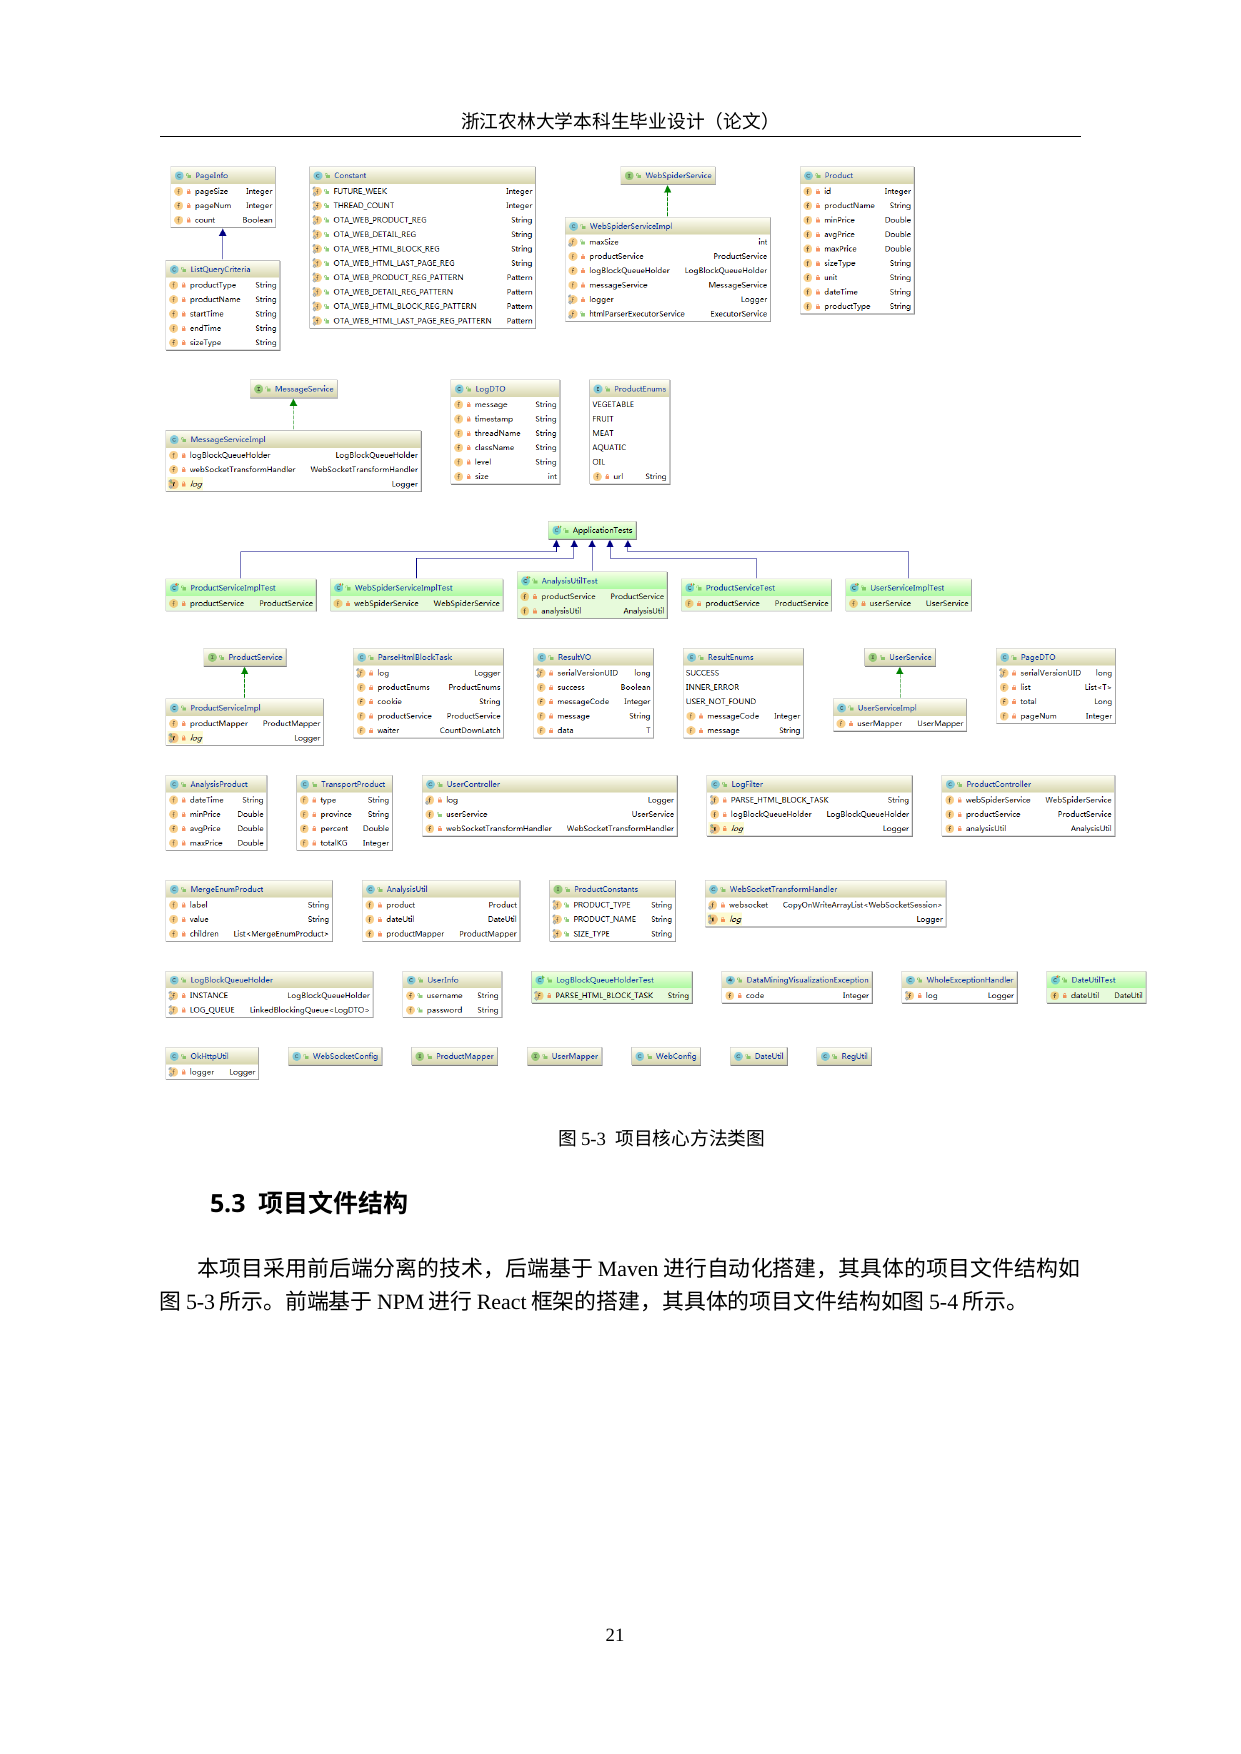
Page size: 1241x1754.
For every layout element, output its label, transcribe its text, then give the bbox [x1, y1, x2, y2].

text 本项目采用前后端分离的技术，后端基于Maven进行自动化搭建，其具体的项目文件结构如图5-3所示。前端基于NPM进行React框架的搭建，其具体的项目文件结构如图5-4所示。 [159, 1251, 1081, 1316]
picture [159, 162, 1150, 1083]
text 5.3 项目文件结构 [159, 1169, 1081, 1234]
list 图5-3 项目核心方法类图 [205, 1121, 1081, 1153]
